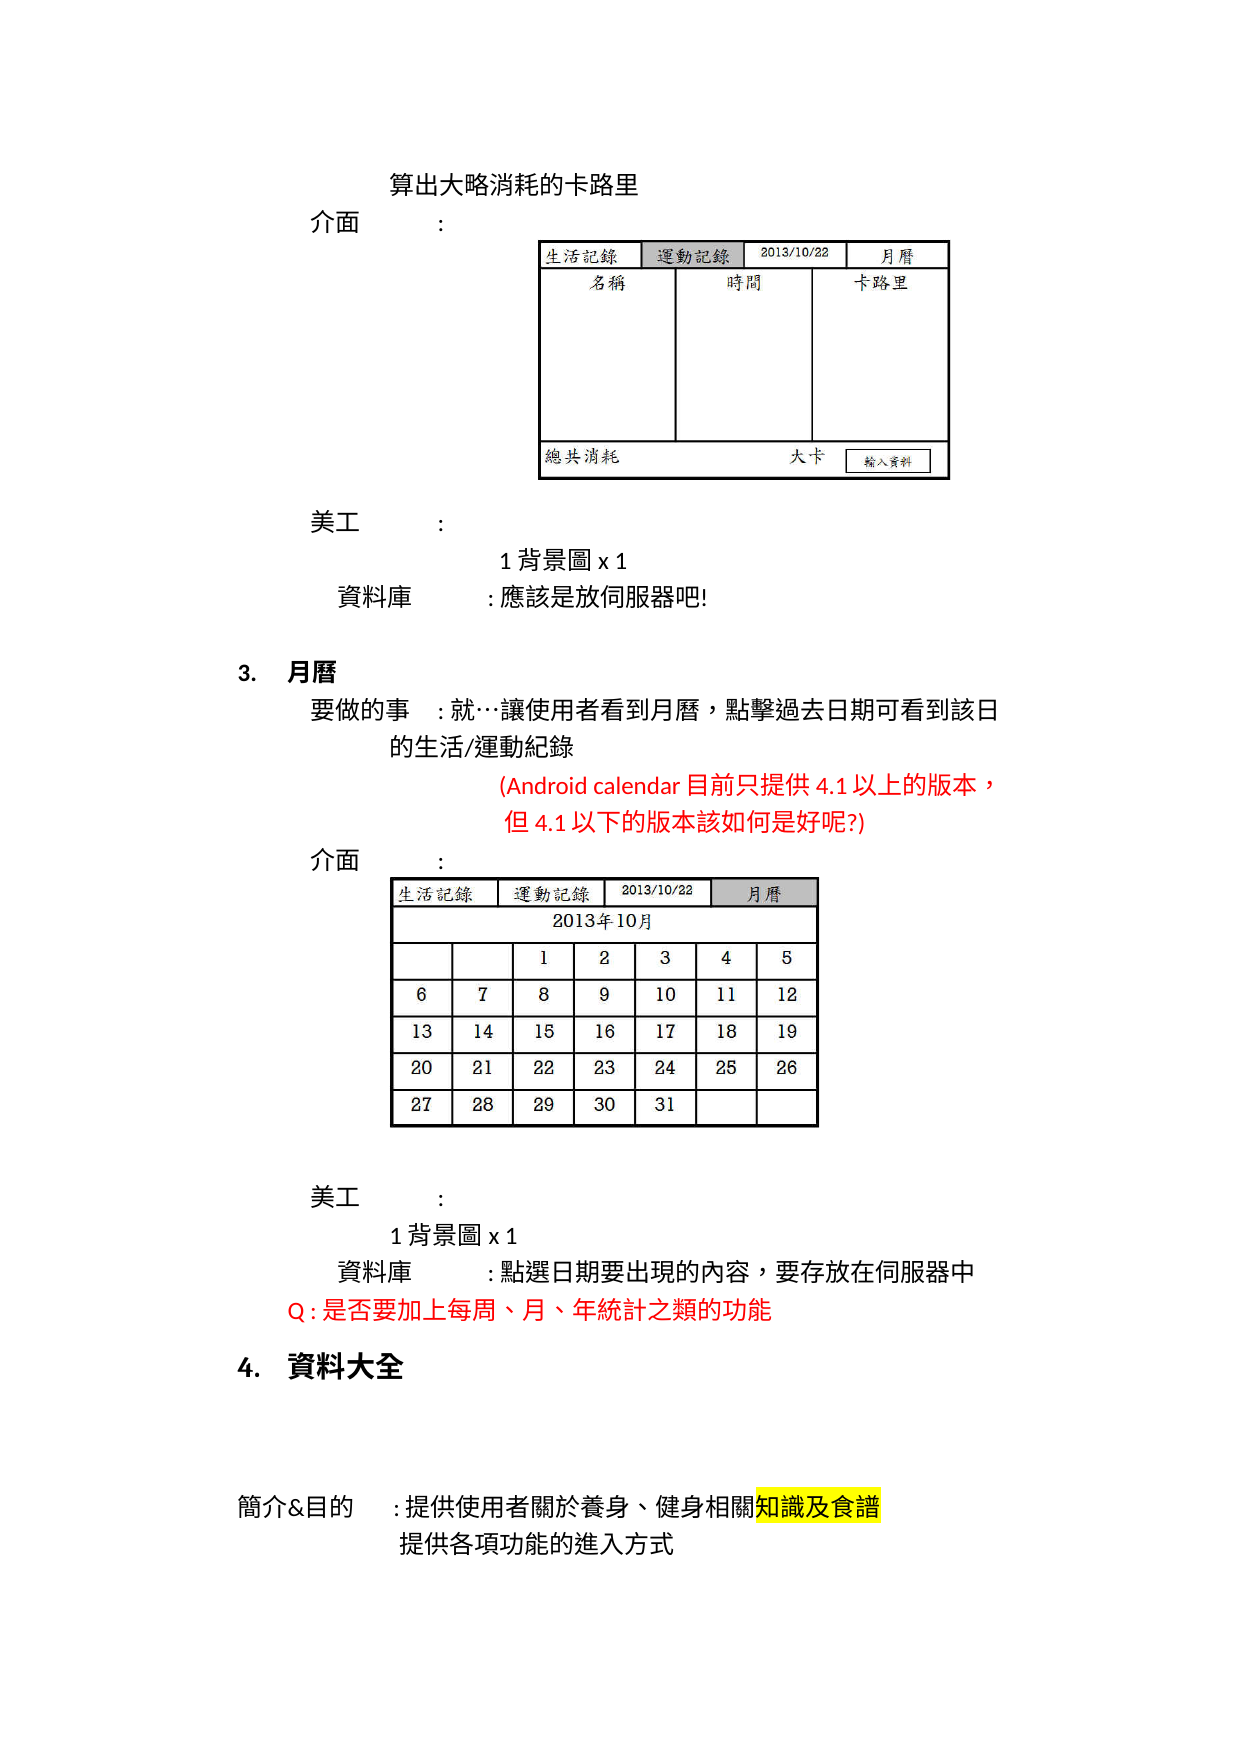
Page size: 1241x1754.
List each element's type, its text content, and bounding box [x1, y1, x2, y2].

list 1 背景圖 x 1 [287, 1214, 1053, 1252]
text 提供各項功能的進入方式 [237, 1524, 1053, 1562]
subtitle 資料大全 [237, 1327, 1053, 1402]
list 1 背景圖 x 1 [337, 539, 1053, 577]
picture [389, 877, 820, 1128]
list Q : 是否要加上每周、月、年統計之類的功能 [287, 1289, 1053, 1327]
list 資料庫 : 點選日期要出現的內容，要存放在伺服器中 [287, 1252, 1053, 1289]
list 美工 : [287, 502, 1053, 539]
list 月曆 要做的事 : 就…讓使用者看到月曆，點擊過去日期可看到該日 的生活/運動紀錄 [237, 652, 1053, 764]
list (Android calendar目前只提供4.1以上的版本， [487, 764, 1053, 802]
text 簡介&目的 : 提供使用者關於養身、健身相關知識及食譜 [237, 1487, 1053, 1524]
picture [537, 239, 951, 480]
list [237, 164, 1053, 502]
list 資料庫 : 應該是放伺服器吧! [287, 577, 1053, 614]
list 但4.1以下的版本該如何是好呢?) [487, 802, 1053, 839]
list 美工 : [287, 1177, 1053, 1214]
